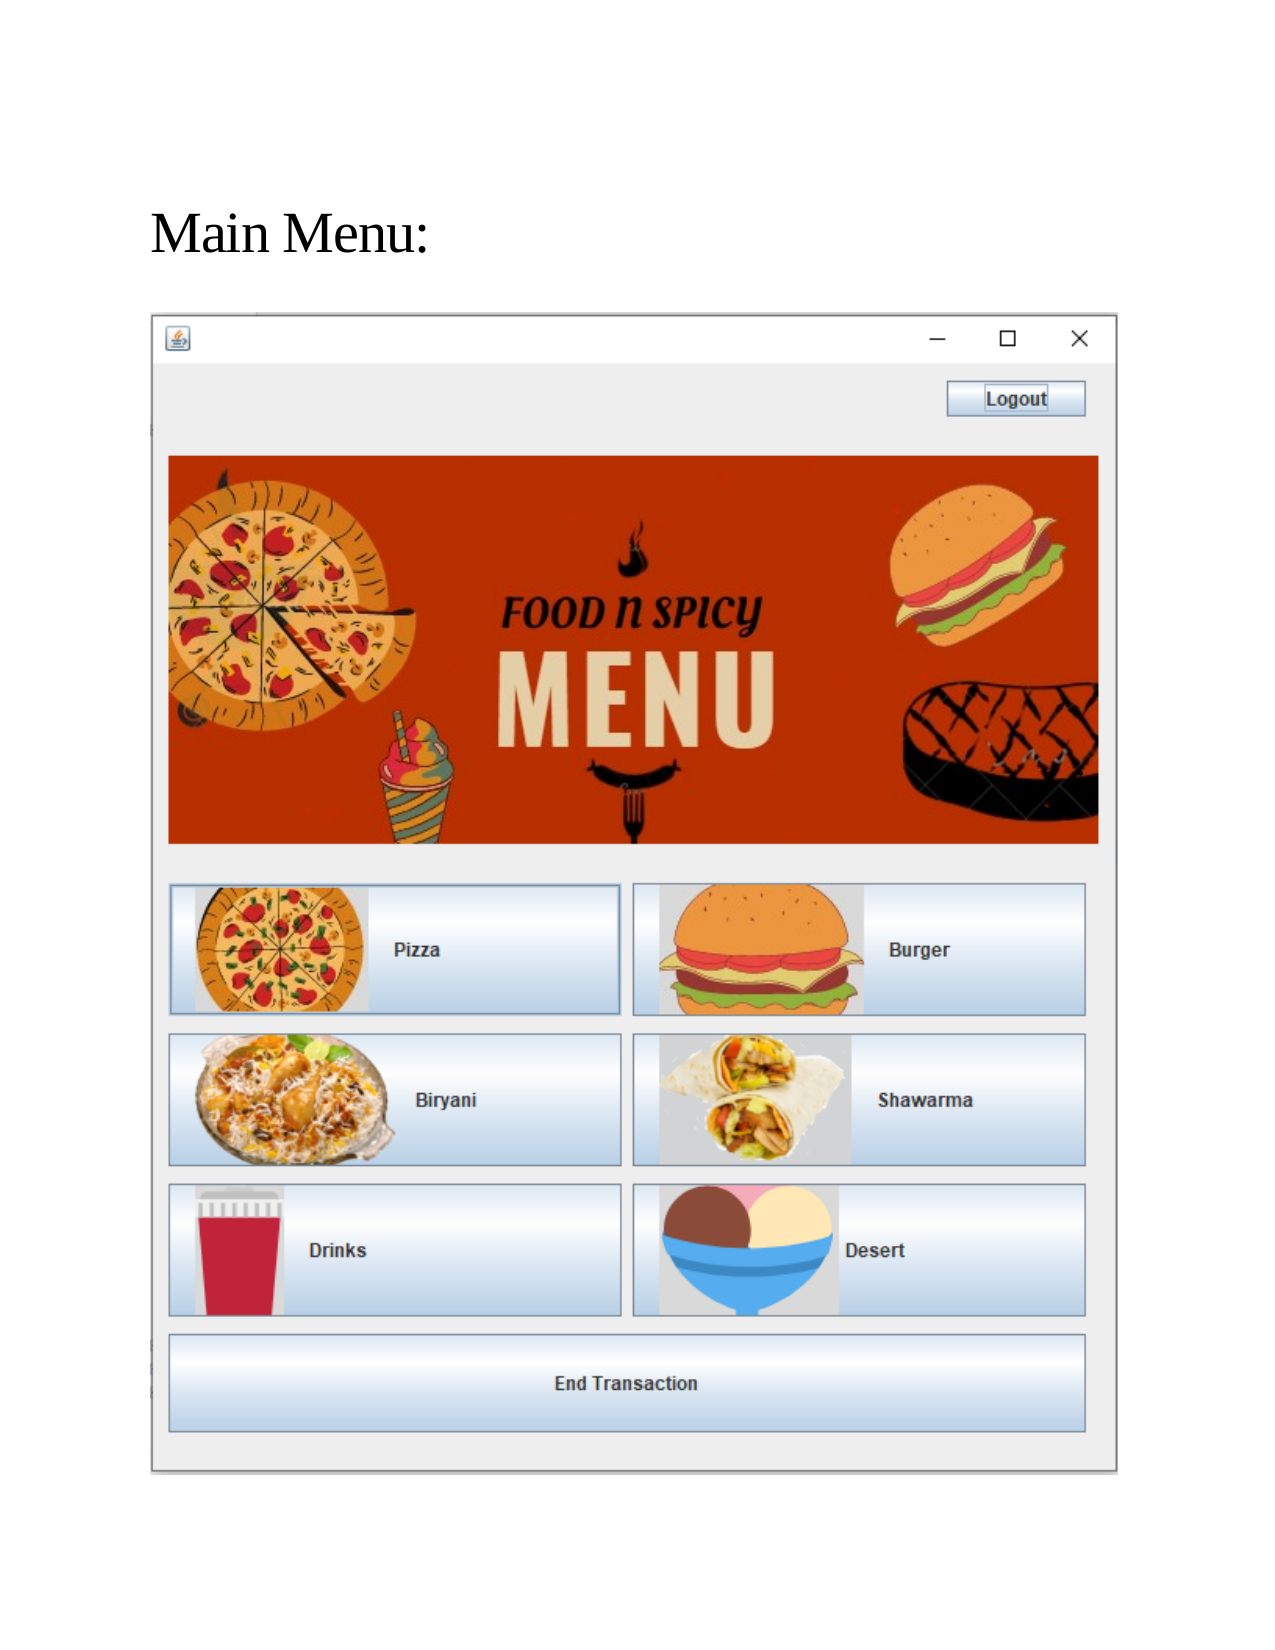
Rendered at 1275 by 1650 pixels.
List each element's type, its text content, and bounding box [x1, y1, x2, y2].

picture [150, 312, 1118, 1475]
title Main Menu: [150, 198, 1125, 265]
